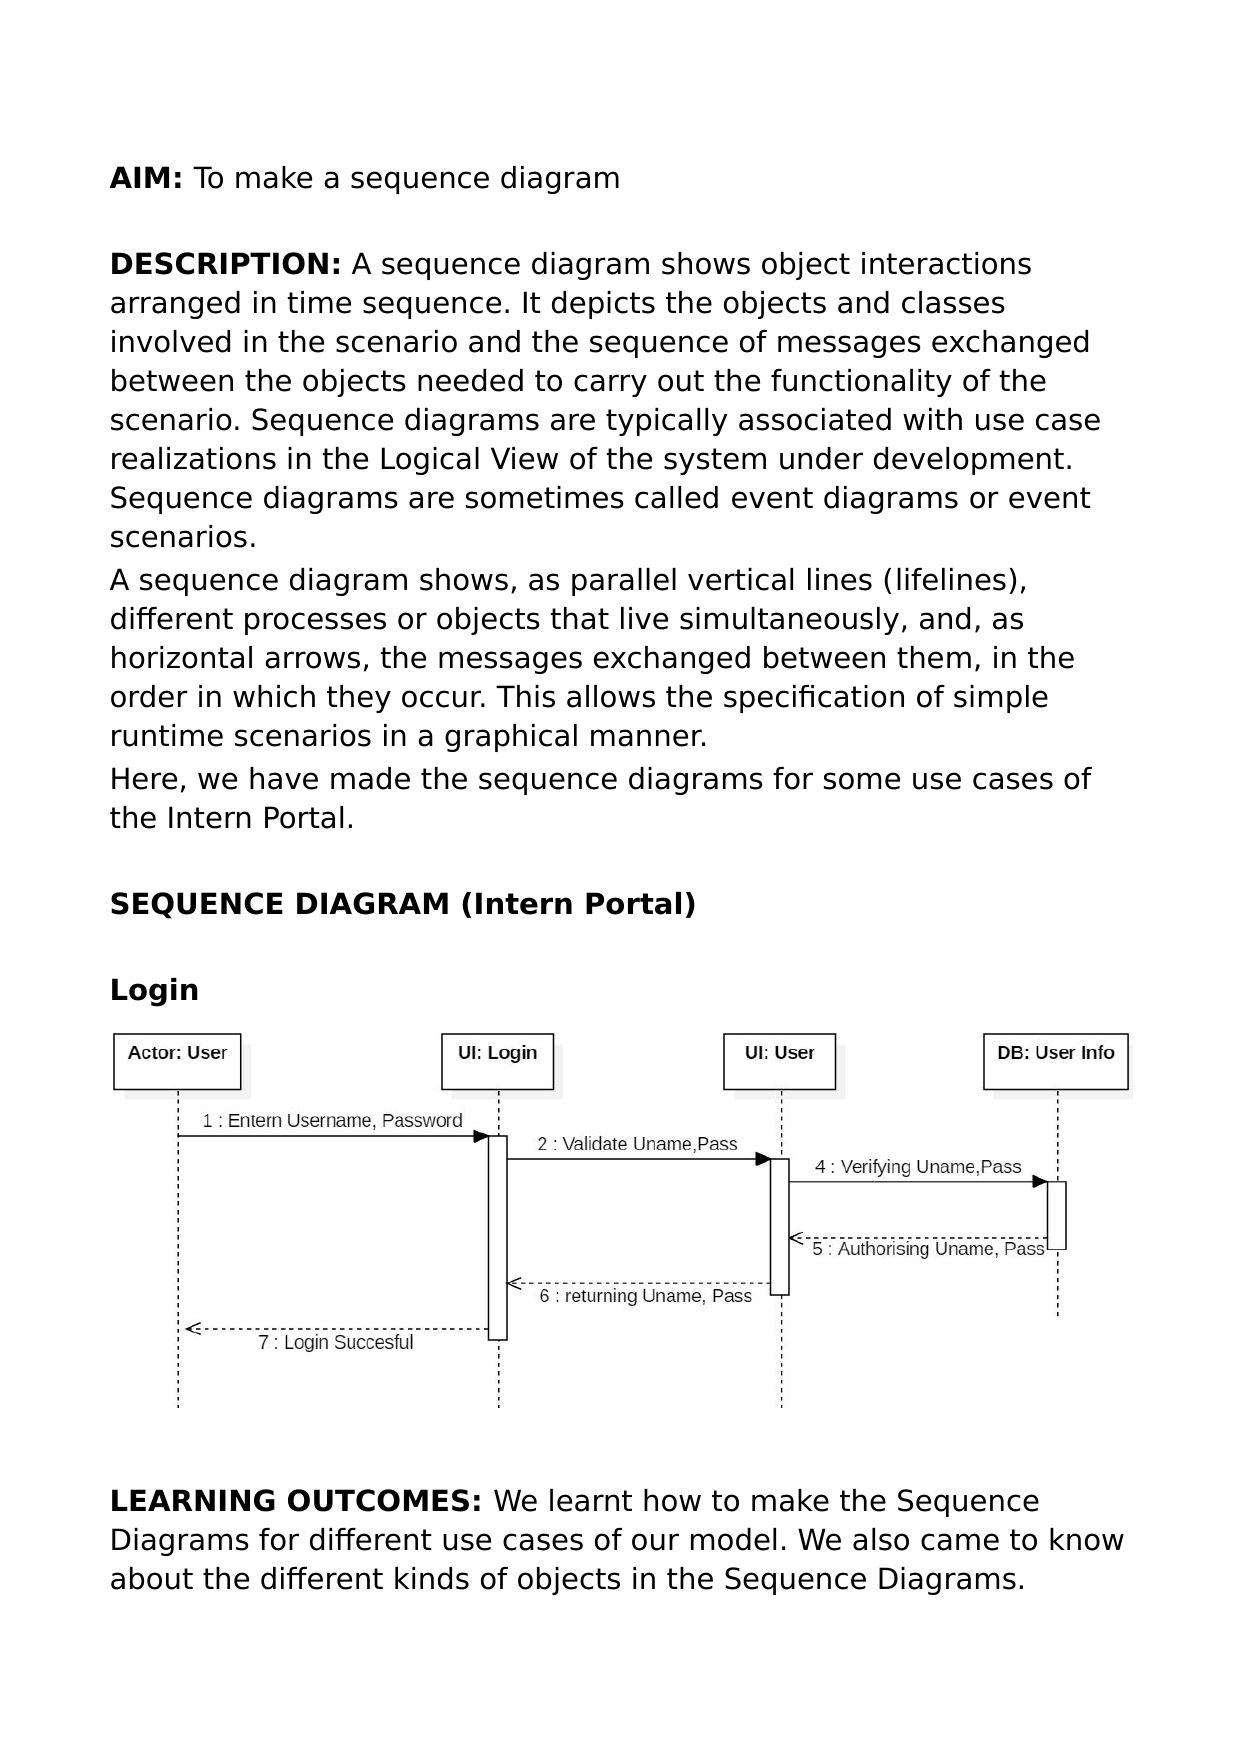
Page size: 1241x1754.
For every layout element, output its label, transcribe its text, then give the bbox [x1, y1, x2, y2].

text A sequence diagram shows, as parallel vertical lines (lifelines), different processes or objects that live simultaneously, and, as horizontal arrows, the messages exchanged between them, in the order in which they occur. This allows the specification of simple runtime scenarios in a graphical manner. [109, 563, 1137, 753]
text AIM: To make a sequence diagram [109, 161, 1137, 195]
text SEQUENCE DIAGRAM (Intern Portal) [109, 887, 1137, 921]
text Login [109, 974, 1137, 1008]
text DESCRIPTION: A sequence diagram shows object interactions arranged in time sequence. It depicts the objects and classes involved in the scenario and the sequence of messages exchanged between the objects needed to carry out the functionality of the scenario. Sequence diagrams are typically associated with use case realizations in the Logical View of the system under development. Sequence diagrams are sometimes called event diagrams or event scenarios. [109, 247, 1137, 554]
text LEARNING OUTCOMES: We learnt how to make the Sequence Diagrams for different use cases of our model. We also came to know about the different kinds of objects in the Sequence Diagrams. [109, 1484, 1137, 1596]
text Here, we have made the sequence diagrams for some use cases of the Intern Portal. [109, 762, 1137, 835]
picture [109, 1016, 1133, 1433]
